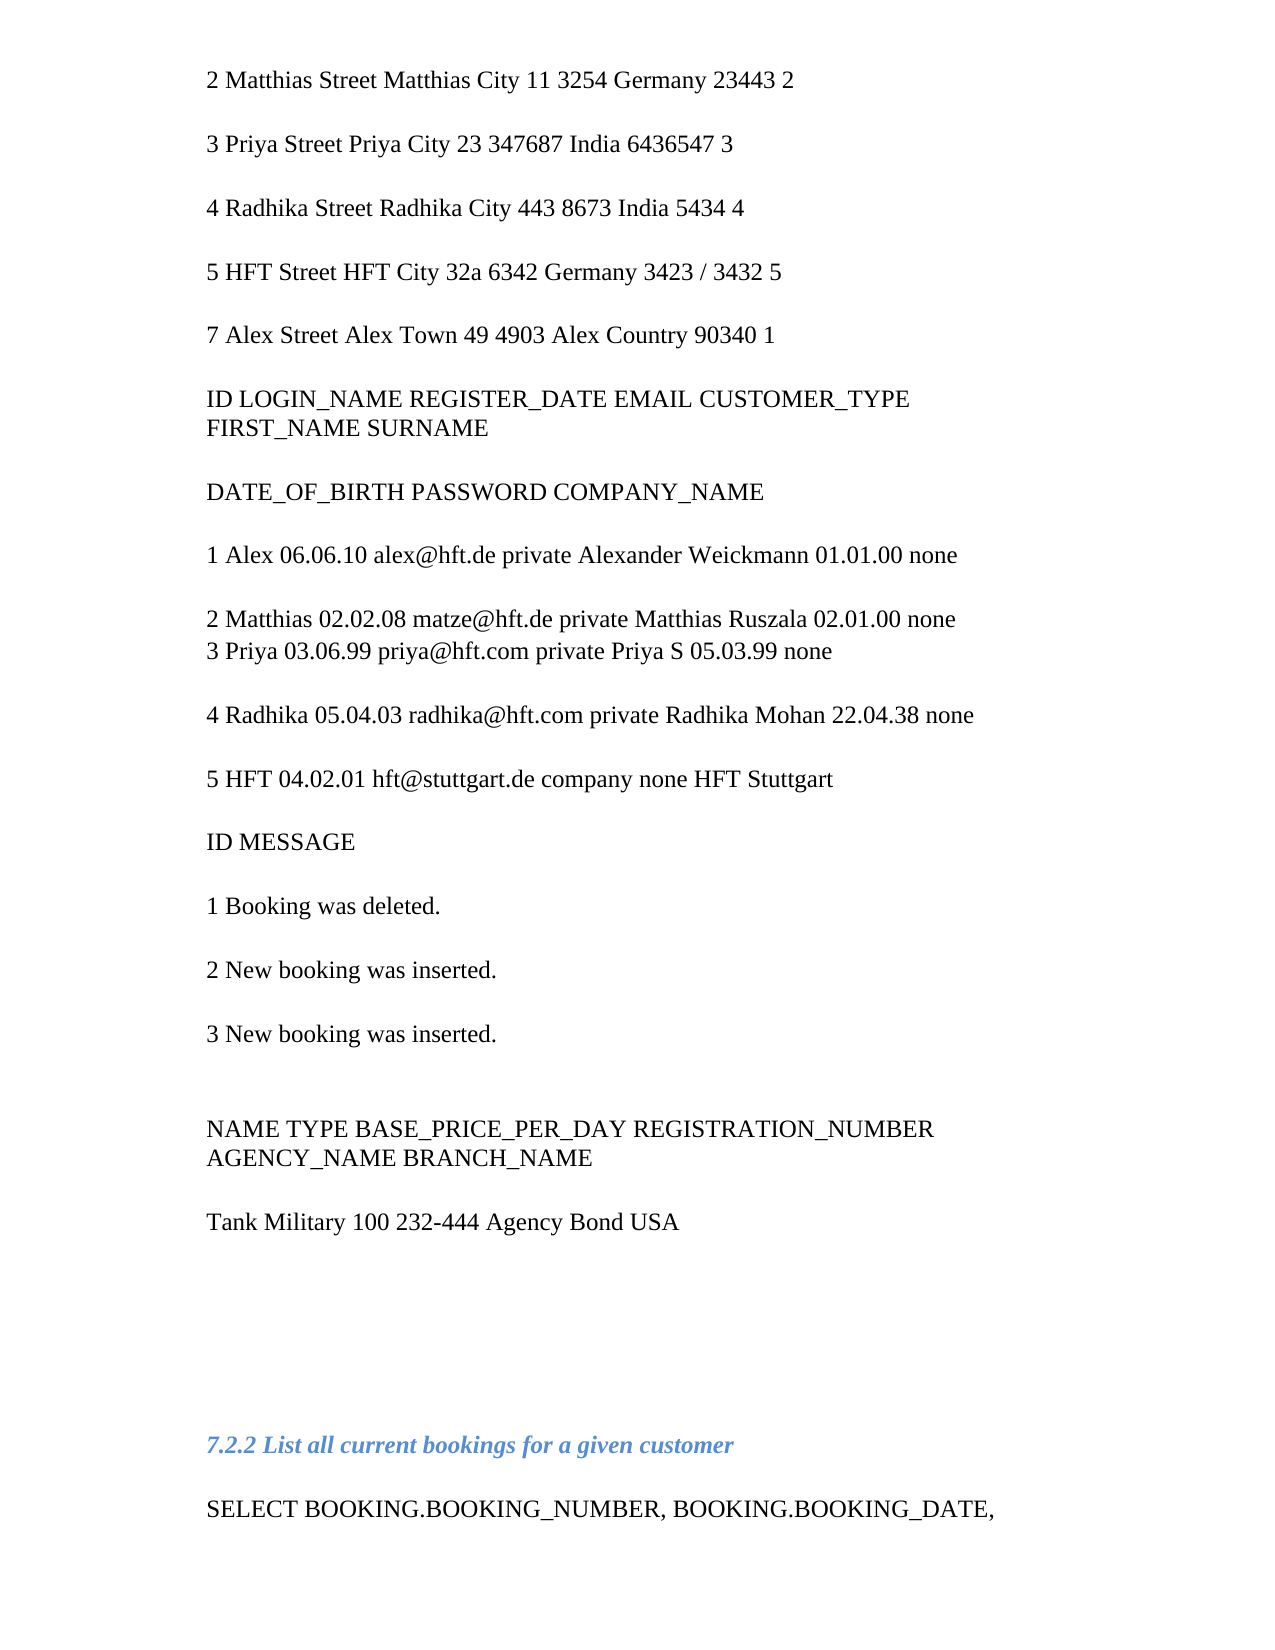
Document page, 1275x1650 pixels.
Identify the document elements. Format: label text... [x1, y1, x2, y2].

text DATE_OF_BIRTH PASSWORD COMPANY_NAME [206, 477, 1069, 506]
text 1 Booking was deleted. [206, 891, 1069, 920]
text ID LOGIN_NAME REGISTER_DATE EMAIL CUSTOMER_TYPE FIRST_NAME SURNAME [206, 384, 1069, 442]
text 3 New booking was inserted. [206, 1019, 1069, 1047]
text 2 New booking was inserted. [206, 955, 1069, 984]
text 7 Alex Street Alex Town 49 4903 Alex Country 90340 1 [206, 321, 1069, 349]
text 5 HFT Street HFT City 32a 6342 Germany 3423 / 3432 5 [206, 257, 1069, 286]
text ID MESSAGE [206, 827, 1069, 856]
text 7.2.2 List all current bookings for a given customer [206, 1430, 1069, 1459]
text 2 Matthias Street Matthias City 11 3254 Germany 23443 2 [206, 66, 1069, 94]
text 4 Radhika Street Radhika City 443 8673 India 5434 4 [206, 193, 1069, 222]
text 5 HFT 04.02.01 hft@stuttgart.de company none HFT Stuttgart [206, 764, 1069, 792]
text 2 Matthias 02.02.08 matze@hft.de private Matthias Ruszala 02.01.00 none [206, 604, 1069, 633]
text 3 Priya Street Priya City 23 347687 India 6436547 3 [206, 129, 1069, 158]
text SELECT BOOKING.BOOKING_NUMBER, BOOKING.BOOKING_DATE, [206, 1494, 1069, 1522]
text 3 Priya 03.06.99 priya@hft.com private Priya S 05.03.99 none [206, 636, 1069, 665]
text NAME TYPE BASE_PRICE_PER_DAY REGISTRATION_NUMBER AGENCY_NAME BRANCH_NAME [206, 1114, 1069, 1172]
text 1 Alex 06.06.10 alex@hft.de private Alexander Weickmann 01.01.00 none [206, 541, 1069, 569]
text 4 Radhika 05.04.03 radhika@hft.com private Radhika Mohan 22.04.38 none [206, 700, 1069, 729]
text Tank Military 100 232-444 Agency Bond USA [206, 1207, 1069, 1236]
